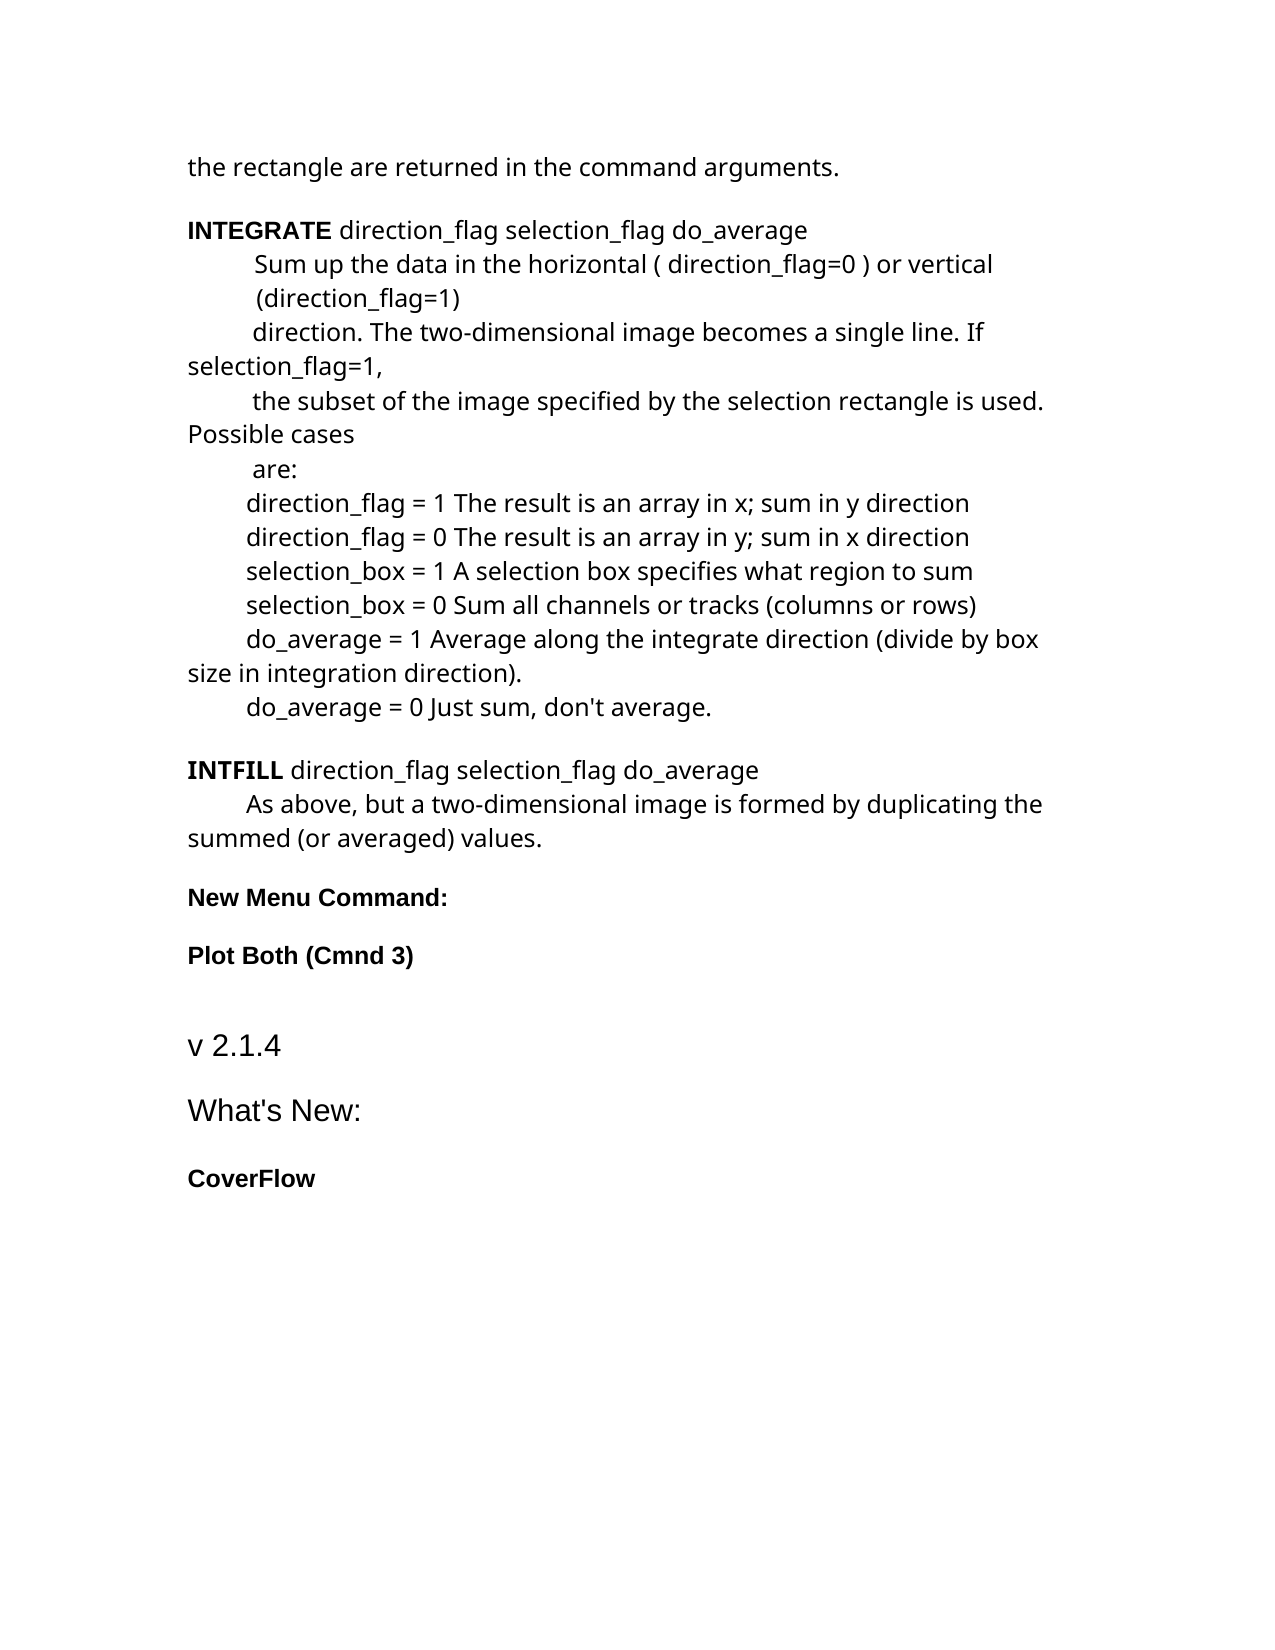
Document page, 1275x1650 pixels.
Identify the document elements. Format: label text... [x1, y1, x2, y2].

text New Menu Command: [187, 883, 1087, 912]
text Plot Both (Cmnd 3) [187, 941, 1087, 970]
text Sum up the data in the horizontal ( direction_flag=0 ) or vertical (direction_flag=1) [254, 247, 1087, 315]
text the subset of the image specified by the selection rectangle is used. Possible cases [187, 383, 1087, 451]
text direction_flag = 1 The result is an array in x; sum in y direction [187, 485, 1087, 519]
text selection_box = 1 A selection box specifies what region to sum [187, 553, 1087, 587]
text What's New: [187, 1092, 1087, 1128]
text do_average = 0 Just sum, don't average. [187, 690, 1087, 724]
text As above, but a two-dimensional image is formed by duplicating the summed (or averaged) values. [187, 787, 1087, 855]
text INTFILL direction_flag selection_flag do_average [187, 752, 1087, 787]
text direction. The two-dimensional image becomes a single line. If selection_flag=1, [187, 315, 1087, 383]
text do_average = 1 Average along the integrate direction (divide by box size in integration direction). [187, 622, 1087, 690]
text selection_box = 0 Sum all channels or tracks (columns or rows) [187, 587, 1087, 622]
text direction_flag = 0 The result is an array in y; sum in x direction [187, 519, 1087, 553]
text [187, 150, 1087, 184]
text are: [187, 451, 1087, 485]
text INTEGRATE direction_flag selection_flag do_average [187, 213, 1087, 247]
text CoverFlow [187, 1164, 1087, 1192]
text v 2.1.4 [187, 1027, 1087, 1063]
